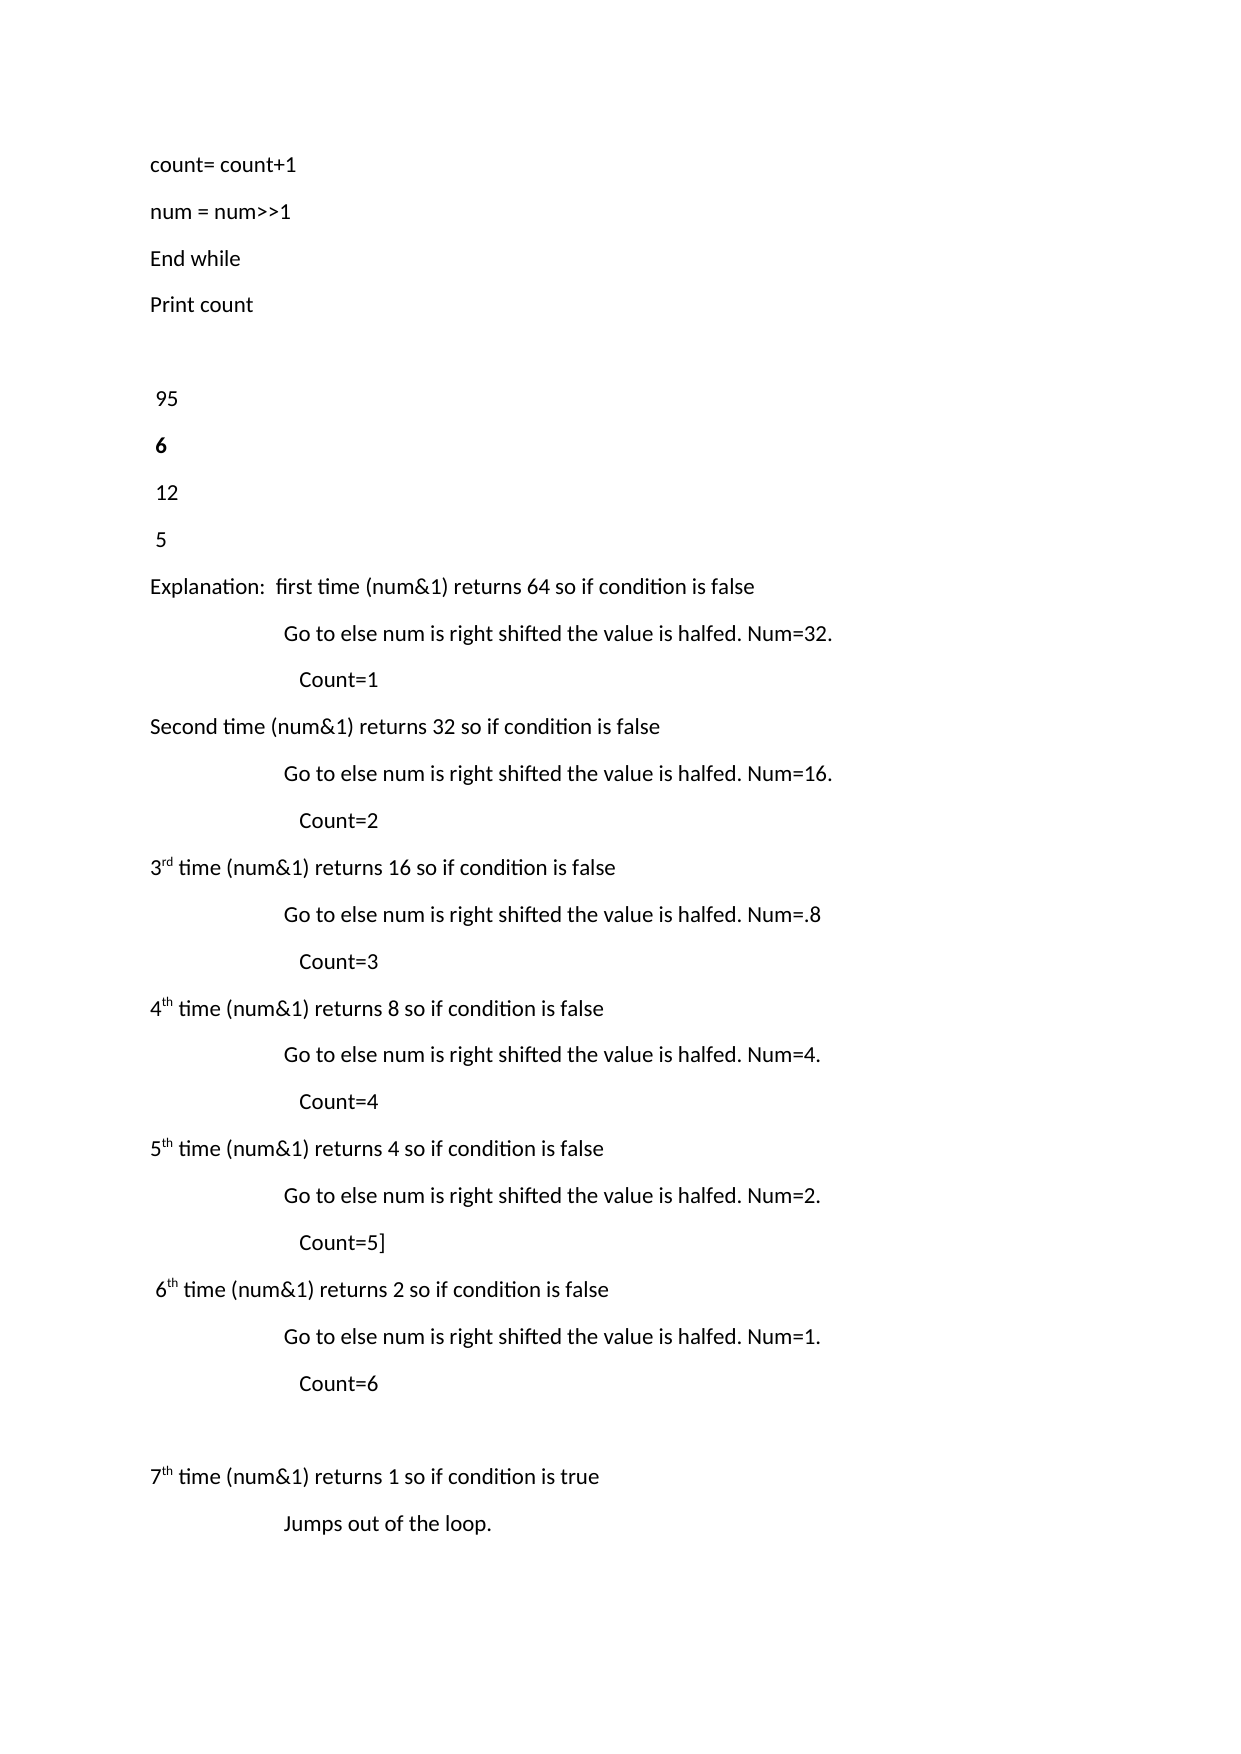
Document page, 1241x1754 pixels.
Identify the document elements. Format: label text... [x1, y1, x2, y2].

text Explanation: first time (num&1) returns 64 so if condition is false [150, 572, 1090, 600]
text 6th time (num&1) returns 2 so if condition is false [150, 1275, 1090, 1303]
text Go to else num is right shifted the value is halfed. Num=2. [150, 1181, 1090, 1209]
text Go to else num is right shifted the value is halfed. Num=1. [150, 1322, 1090, 1350]
text num = num>>1 [150, 197, 1090, 225]
text 95 [150, 384, 1090, 412]
text Count=4 [150, 1087, 1090, 1116]
text Go to else num is right shifted the value is halfed. Num=16. [150, 759, 1090, 787]
text End while [150, 244, 1090, 272]
text 5th time (num&1) returns 4 so if condition is false [150, 1134, 1090, 1162]
text Go to else num is right shifted the value is halfed. Num=4. [150, 1041, 1090, 1069]
text Count=6 [150, 1369, 1090, 1397]
text Count=2 [150, 806, 1090, 834]
text 7th time (num&1) returns 1 so if condition is true [150, 1462, 1090, 1491]
text Go to else num is right shifted the value is halfed. Num=32. [150, 619, 1090, 647]
text count= count+1 [150, 150, 1090, 178]
text 6 [150, 431, 1090, 459]
text Jumps out of the loop. [150, 1509, 1090, 1537]
text Go to else num is right shifted the value is halfed. Num=.8 [150, 900, 1090, 928]
text Count=3 [150, 947, 1090, 975]
text 4th time (num&1) returns 8 so if condition is false [150, 994, 1090, 1022]
text Second time (num&1) returns 32 so if condition is false [150, 712, 1090, 741]
text Print count [150, 291, 1090, 319]
text 5 [150, 525, 1090, 553]
text Count=5] [150, 1228, 1090, 1256]
text 12 [150, 478, 1090, 506]
text Count=1 [150, 666, 1090, 694]
text 3rd time (num&1) returns 16 so if condition is false [150, 853, 1090, 881]
